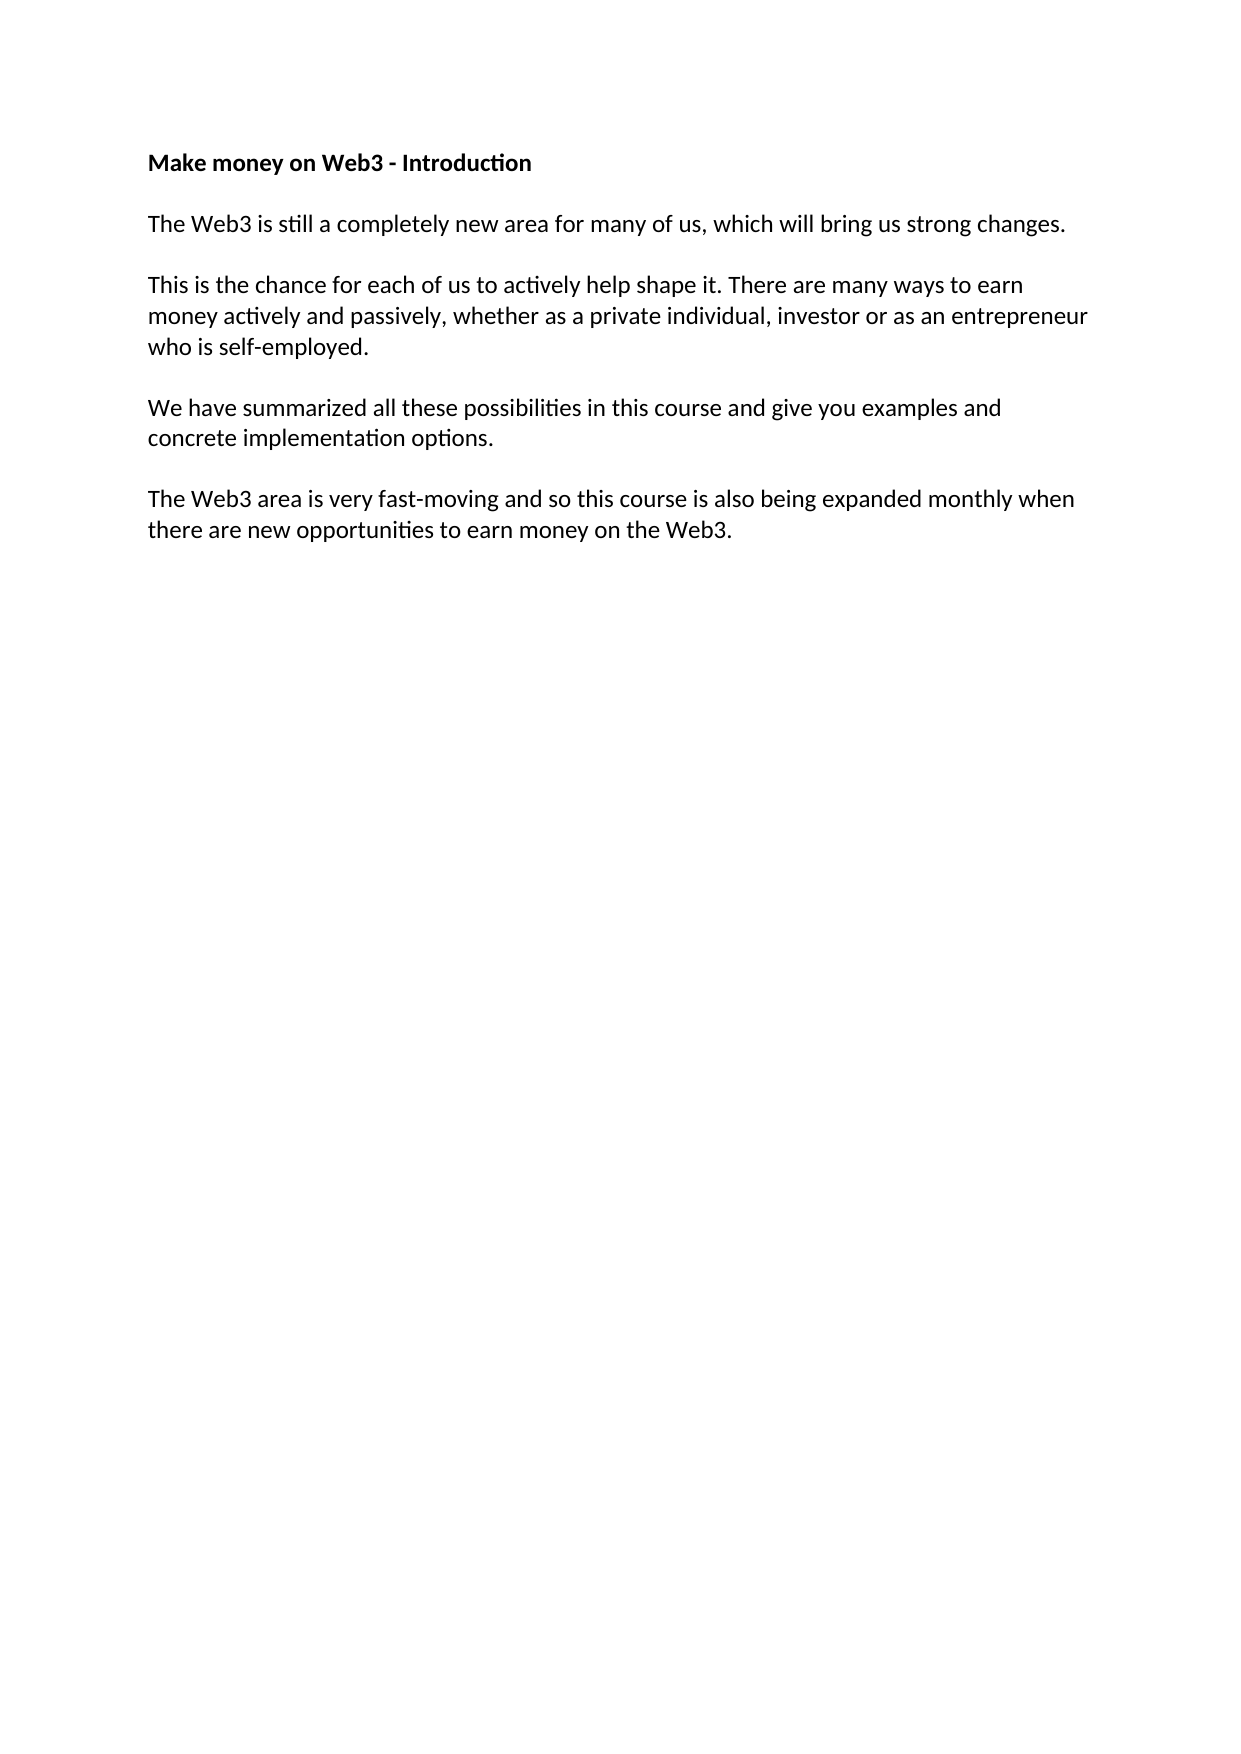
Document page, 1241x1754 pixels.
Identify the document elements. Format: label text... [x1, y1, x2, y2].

text The Web3 is still a completely new area for many of us, which will bring us strong changes. [148, 209, 1093, 239]
text Make money on Web3 - Introduction [148, 148, 1093, 178]
text This is the chance for each of us to actively help shape it. There are many ways to earn money actively and passively, whether as a private individual, investor or as an entrepreneur who is self-employed. [148, 270, 1093, 361]
text The Web3 area is very fast-moving and so this course is also being expanded monthly when there are new opportunities to earn money on the Web3. [148, 483, 1093, 544]
text We have summarized all these possibilities in this course and give you examples and concrete implementation options. [148, 392, 1093, 453]
